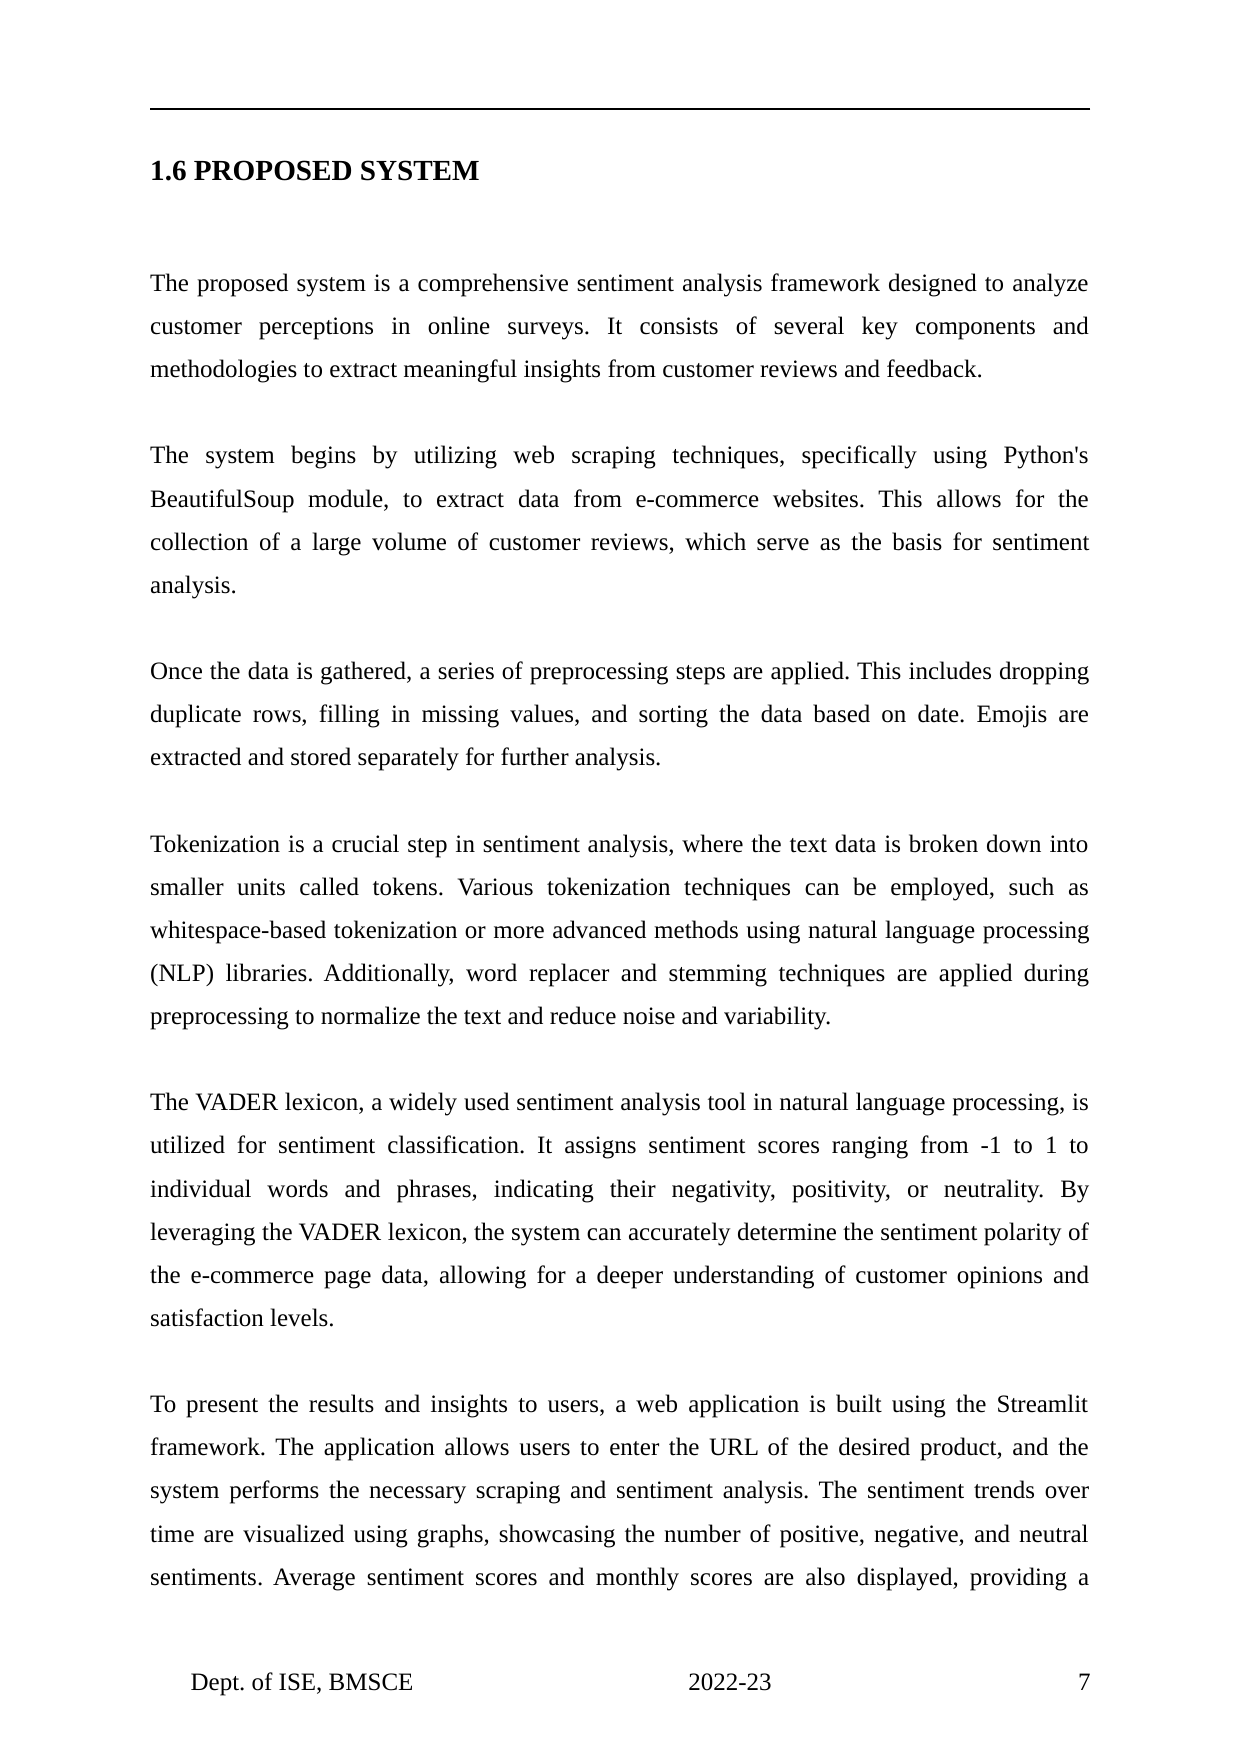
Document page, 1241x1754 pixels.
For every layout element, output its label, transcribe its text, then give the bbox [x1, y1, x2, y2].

text The proposed system is a comprehensive sentiment analysis framework designed to analyze customer perceptions in online surveys. It consists of several key components and methodologies to extract meaningful insights from customer reviews and feedback. [150, 268, 1090, 383]
text The system begins by utilizing web scraping techniques, specifically using Python's BeautifulSoup module, to extract data from e-commerce websites. This allows for the collection of a large volume of customer reviews, which serve as the basis for sentiment analysis. [150, 441, 1090, 599]
text Tokenization is a crucial step in sentiment analysis, where the text data is broken down into smaller units called tokens. Various tokenization techniques can be employed, such as whitespace-based tokenization or more advanced methods using natural language processing (NLP) libraries. Additionally, word replacer and stemming techniques are applied during preprocessing to normalize the text and reduce noise and variability. [150, 829, 1090, 1030]
text The VADER lexicon, a widely used sentiment analysis tool in natural language processing, is utilized for sentiment classification. It assigns sentiment scores ranging from -1 to 1 to individual words and phrases, indicating their negativity, positivity, or neutrality. By leveraging the VADER lexicon, the system can accurately determine the sentiment polarity of the e-commerce page data, allowing for a deeper understanding of customer opinions and satisfaction levels. [150, 1087, 1090, 1332]
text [150, 1389, 1090, 1591]
text 1.6 PROPOSED SYSTEM [150, 153, 1090, 187]
text Once the data is gathered, a series of preprocessing steps are applied. This includes dropping duplicate rows, filling in missing values, and sorting the data based on date. Emojis are extracted and stored separately for further analysis. [150, 656, 1090, 771]
